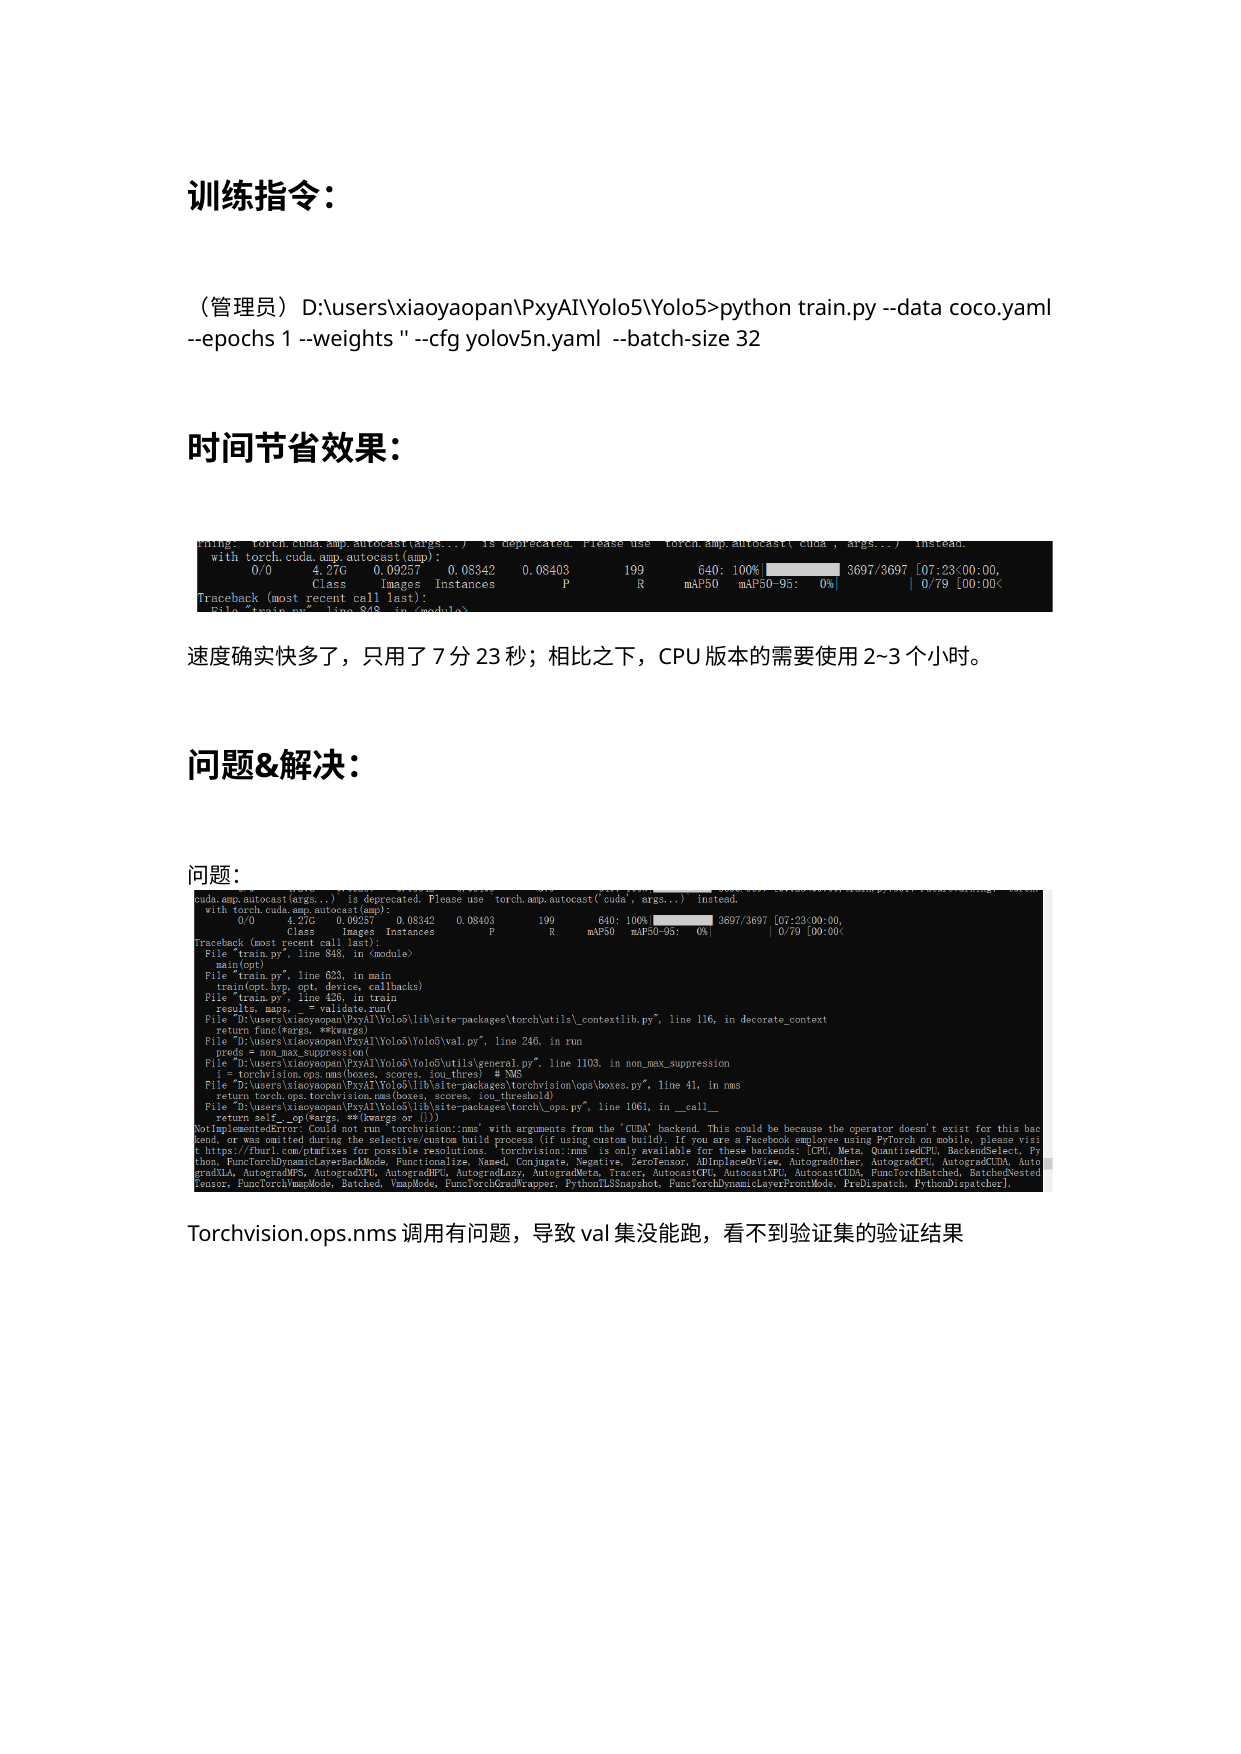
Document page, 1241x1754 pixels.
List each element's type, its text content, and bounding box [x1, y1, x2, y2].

text 速度确实快多了，只用了7分23秒；相比之下，CPU版本的需要使用2~3个小时。 [187, 638, 1053, 671]
picture [187, 541, 1053, 612]
text （管理员）D:\users\xiaoyaopan\PxyAI\Yolo5\Yolo5>python train.py --data coco.yaml --epochs 1 --weights '' --cfg yolov5n.yaml --batch-size 32 [187, 289, 1053, 354]
subtitle 训练指令： [187, 162, 1053, 227]
text 问题： [187, 858, 1053, 890]
subtitle 时间节省效果： [187, 414, 1053, 479]
text Torchvision.ops.nms调用有问题，导致val集没能跑，看不到验证集的验证结果 [187, 1215, 1053, 1248]
picture [187, 890, 1053, 1192]
subtitle 问题&解决： [187, 731, 1053, 796]
